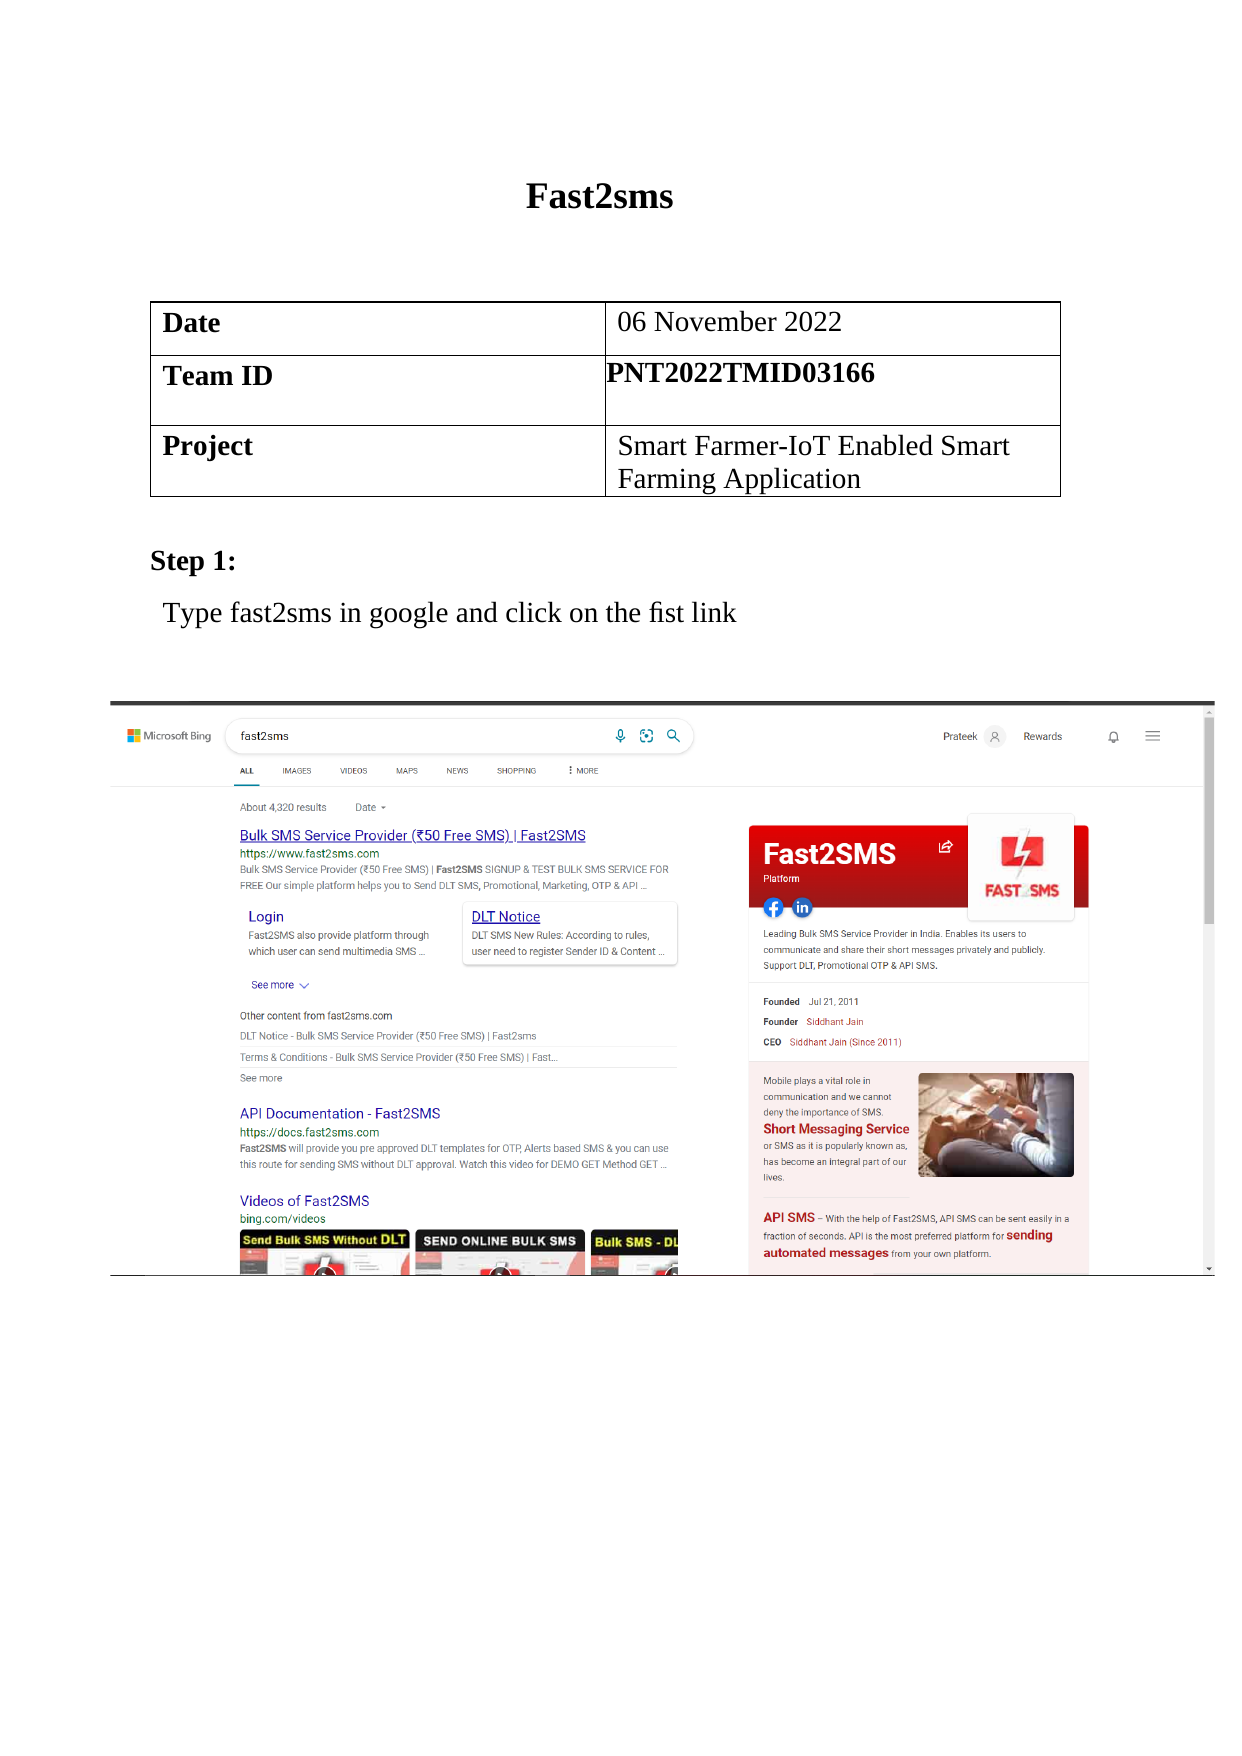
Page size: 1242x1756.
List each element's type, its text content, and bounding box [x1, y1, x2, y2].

table_cell Team ID [151, 356, 605, 424]
picture [110, 701, 1215, 1276]
table_cell Smart Farmer-IoT Enabled Smart Farming Application [606, 426, 1060, 496]
table_cell PNT2022TMID03166 [606, 356, 1060, 424]
table_header 06 November 2022 [606, 303, 1060, 354]
title Fast2sms [523, 173, 676, 216]
table_cell Project [151, 426, 605, 496]
text Type fast2sms in google and click on the ﬁst link [162, 595, 1214, 629]
table_header Date [151, 303, 605, 354]
subtitle Step 1: [150, 543, 1214, 576]
